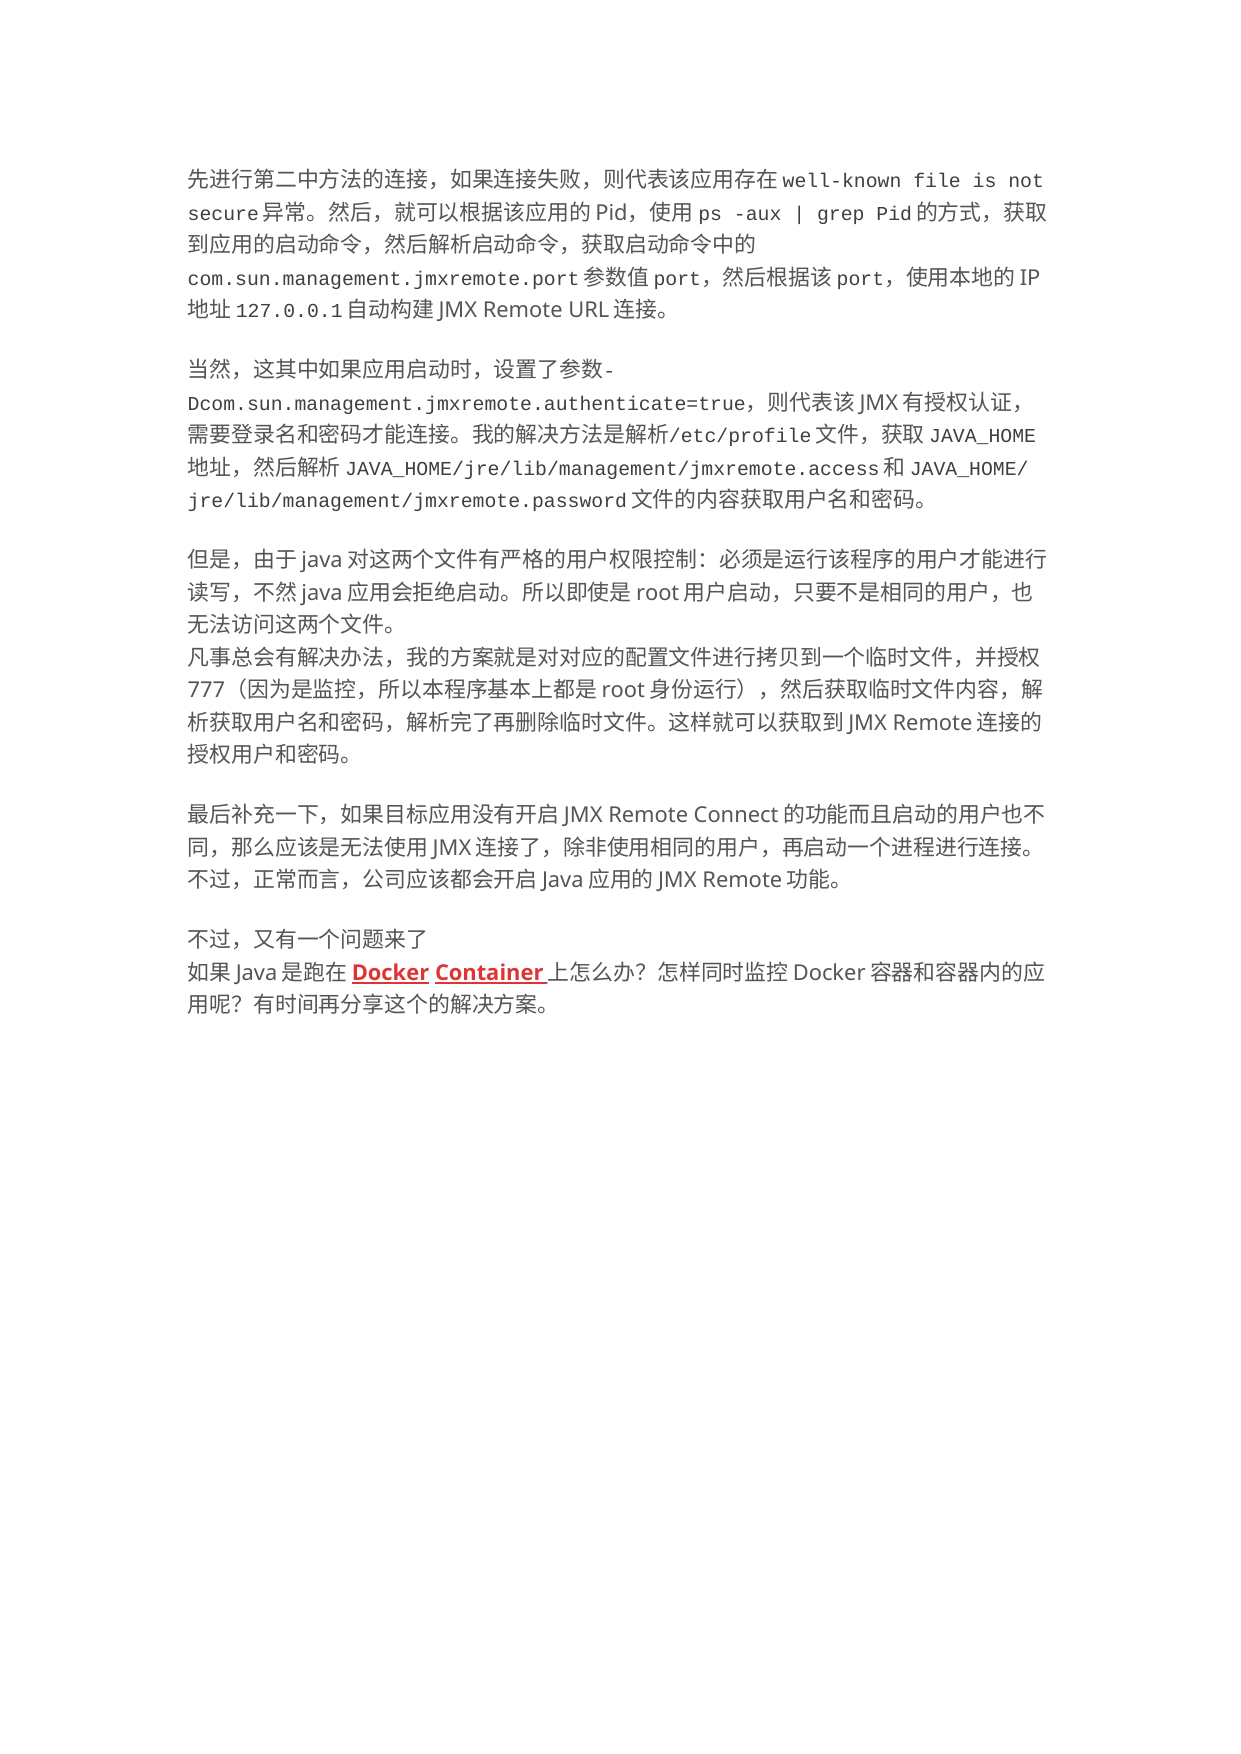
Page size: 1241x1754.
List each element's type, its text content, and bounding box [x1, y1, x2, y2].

text 但是，由于java对这两个文件有严格的用户权限控制：必须是运行该程序的用户才能进行读写，不然java应用会拒绝启动。所以即使是root用户启动，只要不是相同的用户，也无法访问这两个文件。 凡事总会有解决办法，我的方案就是对对应的配置文件进行拷贝到一个临时文件，并授权777（因为是监控，所以本程序基本上都是root身份运行），然后获取临时文件内容，解析获取用户名和密码，解析完了再删除临时文件。这样就可以获取到JMX Remote连接的授权用户和密码。 [187, 542, 1053, 769]
text 最后补充一下，如果目标应用没有开启JMX Remote Connect的功能而且启动的用户也不同，那么应该是无法使用JMX连接了，除非使用相同的用户，再启动一个进程进行连接。不过，正常而言，公司应该都会开启Java应用的JMX Remote功能。 [187, 797, 1053, 894]
text 不过，又有一个问题来了 如果Java是跑在Docker Container上怎么办？怎样同时监控Docker容器和容器内的应用呢？有时间再分享这个的解决方案。 [187, 922, 1053, 1019]
text 当然，这其中如果应用启动时，设置了参数-Dcom.sun.management.jmxremote.authenticate=true，则代表该JMX有授权认证，需要登录名和密码才能连接。我的解决方法是解析/etc/profile文件，获取JAVA_HOME地址，然后解析JAVA_HOME/jre/lib/management/jmxremote.access和JAVA_HOME/jre/lib/management/jmxremote.password文件的内容获取用户名和密码。 [187, 352, 1053, 514]
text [187, 162, 1053, 324]
